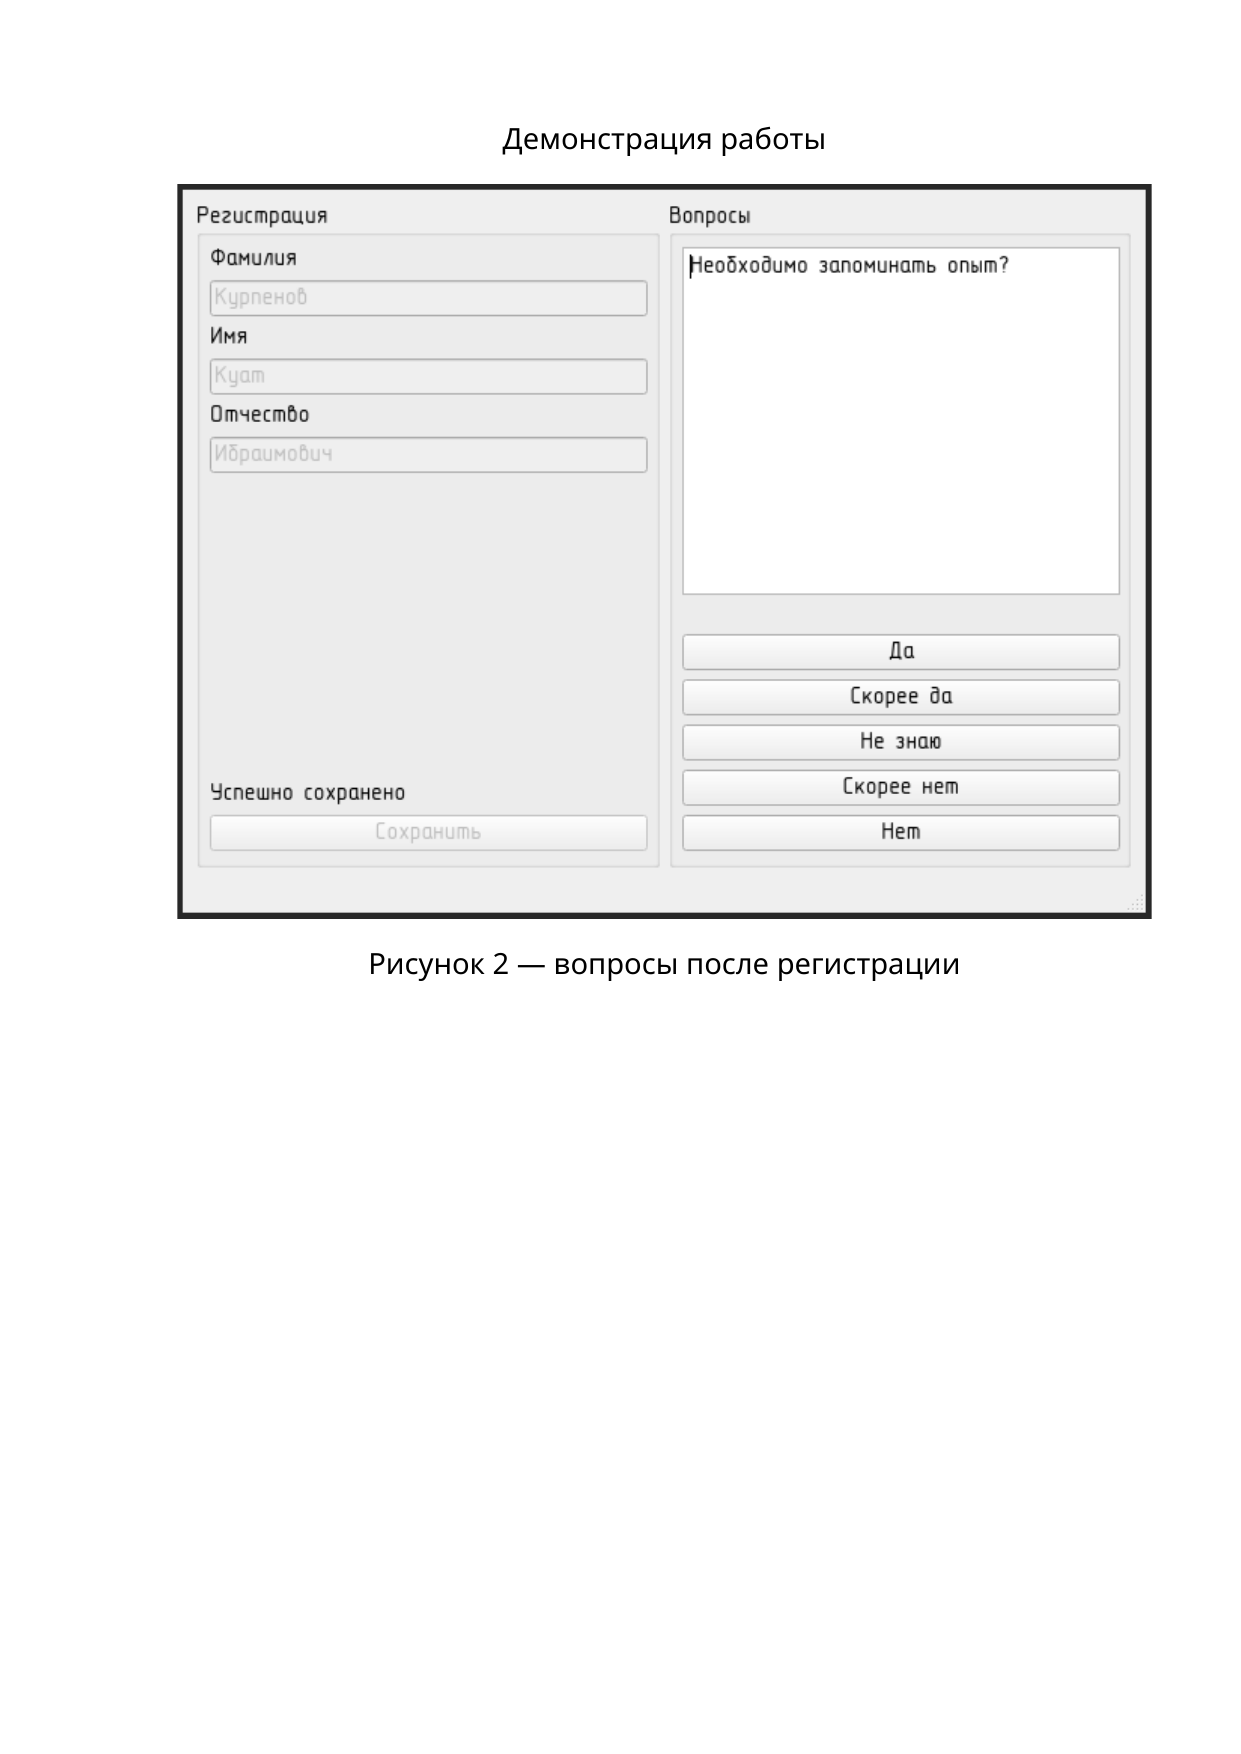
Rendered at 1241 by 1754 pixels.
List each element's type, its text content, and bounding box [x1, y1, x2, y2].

picture [177, 184, 1152, 919]
text Демонстрация работы [177, 118, 1152, 158]
text Рисунок 2 — вопросы после регистрации [177, 943, 1152, 983]
